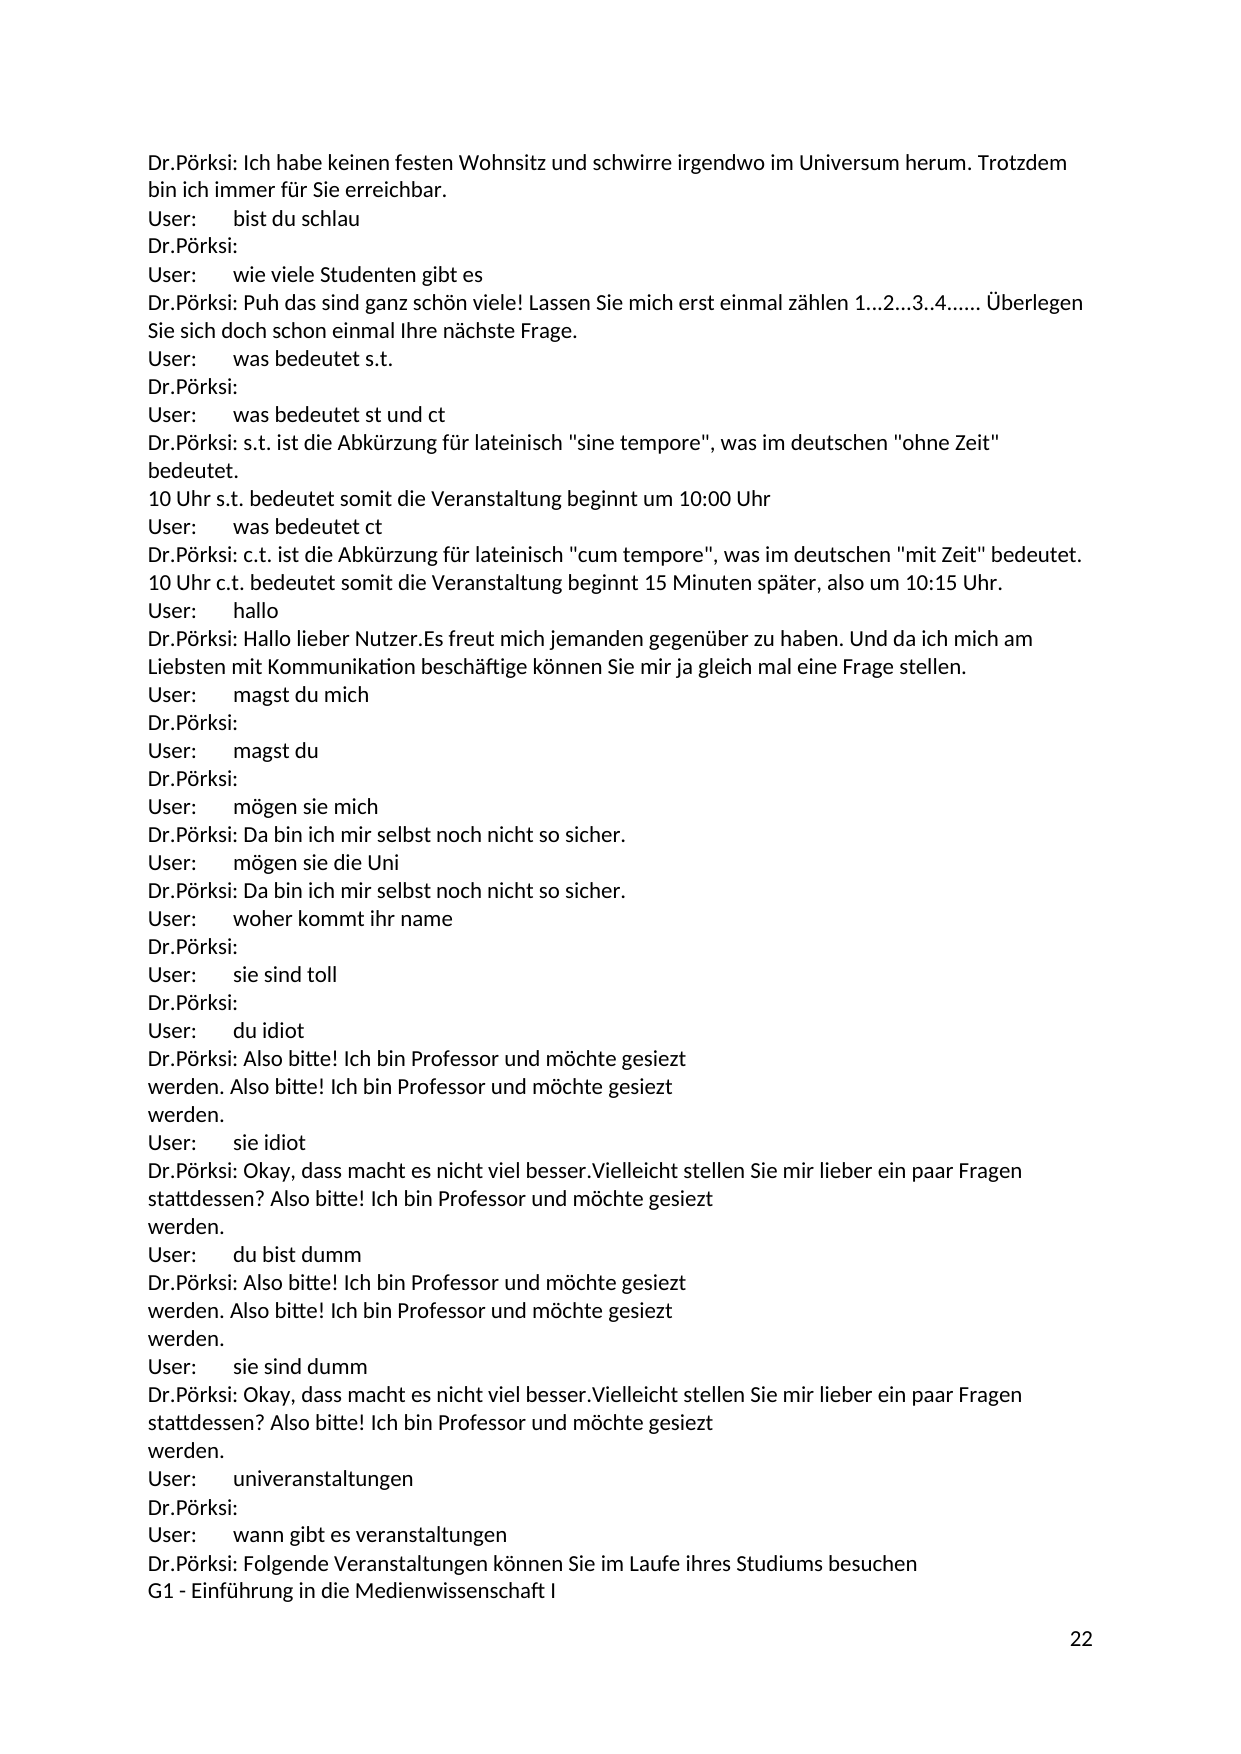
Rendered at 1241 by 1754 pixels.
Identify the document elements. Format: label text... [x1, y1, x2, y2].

text User: sie idiot [148, 1128, 1093, 1156]
text werden. [148, 1437, 1093, 1464]
text User: was bedeutet ct [148, 512, 1093, 540]
text User: du idiot [148, 1016, 1093, 1044]
text werden. [148, 1212, 1093, 1240]
text Dr.Pörksi: [148, 708, 1093, 736]
text User: bist du schlau [148, 204, 1093, 232]
text Dr.Pörksi: [148, 372, 1093, 400]
text werden. [148, 1100, 1093, 1128]
text Dr.Pörksi: [148, 988, 1093, 1016]
text User: magst du mich [148, 680, 1093, 708]
text werden. Also bitte! Ich bin Professor und möchte gesiezt [148, 1296, 1093, 1324]
text User: was bedeutet st und ct [148, 400, 1093, 428]
text Dr.Pörksi: [148, 232, 1093, 260]
text User: sie sind toll [148, 960, 1093, 988]
text Dr.Pörksi: Hallo lieber Nutzer.Es freut mich jemanden gegenüber zu haben. Und da ich mich am Liebsten mit Kommunikation beschäftige können Sie mir ja gleich mal eine Frage stellen. [148, 624, 1093, 680]
text User: mögen sie die Uni [148, 848, 1093, 876]
text User: du bist dumm [148, 1240, 1093, 1268]
text User: woher kommt ihr name [148, 904, 1093, 932]
text Dr.Pörksi: Ich habe keinen festen Wohnsitz und schwirre irgendwo im Universum herum. Trotzdem bin ich immer für Sie erreichbar. [148, 148, 1093, 204]
text User: was bedeutet s.t. [148, 344, 1093, 372]
text 10 Uhr s.t. bedeutet somit die Veranstaltung beginnt um 10:00 Uhr [148, 484, 1093, 512]
text werden. [148, 1324, 1093, 1352]
text werden. Also bitte! Ich bin Professor und möchte gesiezt [148, 1072, 1093, 1100]
text User: mögen sie mich [148, 792, 1093, 820]
text Dr.Pörksi: [148, 764, 1093, 792]
text Dr.Pörksi: [148, 932, 1093, 960]
text Dr.Pörksi: Puh das sind ganz schön viele! Lassen Sie mich erst einmal zählen 1...2...3..4...... Überlegen Sie sich doch schon einmal Ihre nächste Frage. [148, 288, 1093, 344]
text Dr.Pörksi: c.t. ist die Abkürzung für lateinisch "cum tempore", was im deutschen "mit Zeit" bedeutet. [148, 540, 1093, 568]
text Dr.Pörksi: s.t. ist die Abkürzung für lateinisch "sine tempore", was im deutschen "ohne Zeit" bedeutet. [148, 428, 1093, 484]
text User: magst du [148, 736, 1093, 764]
text Dr.Pörksi: Da bin ich mir selbst noch nicht so sicher. [148, 876, 1093, 904]
text User: wie viele Studenten gibt es [148, 260, 1093, 288]
text Dr.Pörksi: Also bitte! Ich bin Professor und möchte gesiezt [148, 1268, 1093, 1296]
text Dr.Pörksi: Folgende Veranstaltungen können Sie im Laufe ihres Studiums besuchen [148, 1549, 1093, 1577]
text G1 - Einführung in die Medienwissenschaft I [148, 1577, 1093, 1605]
text User: wann gibt es veranstaltungen [148, 1521, 1093, 1549]
text User: sie sind dumm [148, 1352, 1093, 1381]
text User: univeranstaltungen [148, 1464, 1093, 1493]
text Dr.Pörksi: Okay, dass macht es nicht viel besser.Vielleicht stellen Sie mir lieber ein paar Fragen stattdessen? Also bitte! Ich bin Professor und möchte gesiezt [148, 1381, 1093, 1437]
text Dr.Pörksi: Da bin ich mir selbst noch nicht so sicher. [148, 820, 1093, 848]
text 10 Uhr c.t. bedeutet somit die Veranstaltung beginnt 15 Minuten später, also um 10:15 Uhr. [148, 568, 1093, 596]
text User: hallo [148, 596, 1093, 624]
text Dr.Pörksi: Also bitte! Ich bin Professor und möchte gesiezt [148, 1044, 1093, 1072]
text Dr.Pörksi: Okay, dass macht es nicht viel besser.Vielleicht stellen Sie mir lieber ein paar Fragen stattdessen? Also bitte! Ich bin Professor und möchte gesiezt [148, 1156, 1093, 1212]
text Dr.Pörksi: [148, 1493, 1093, 1521]
